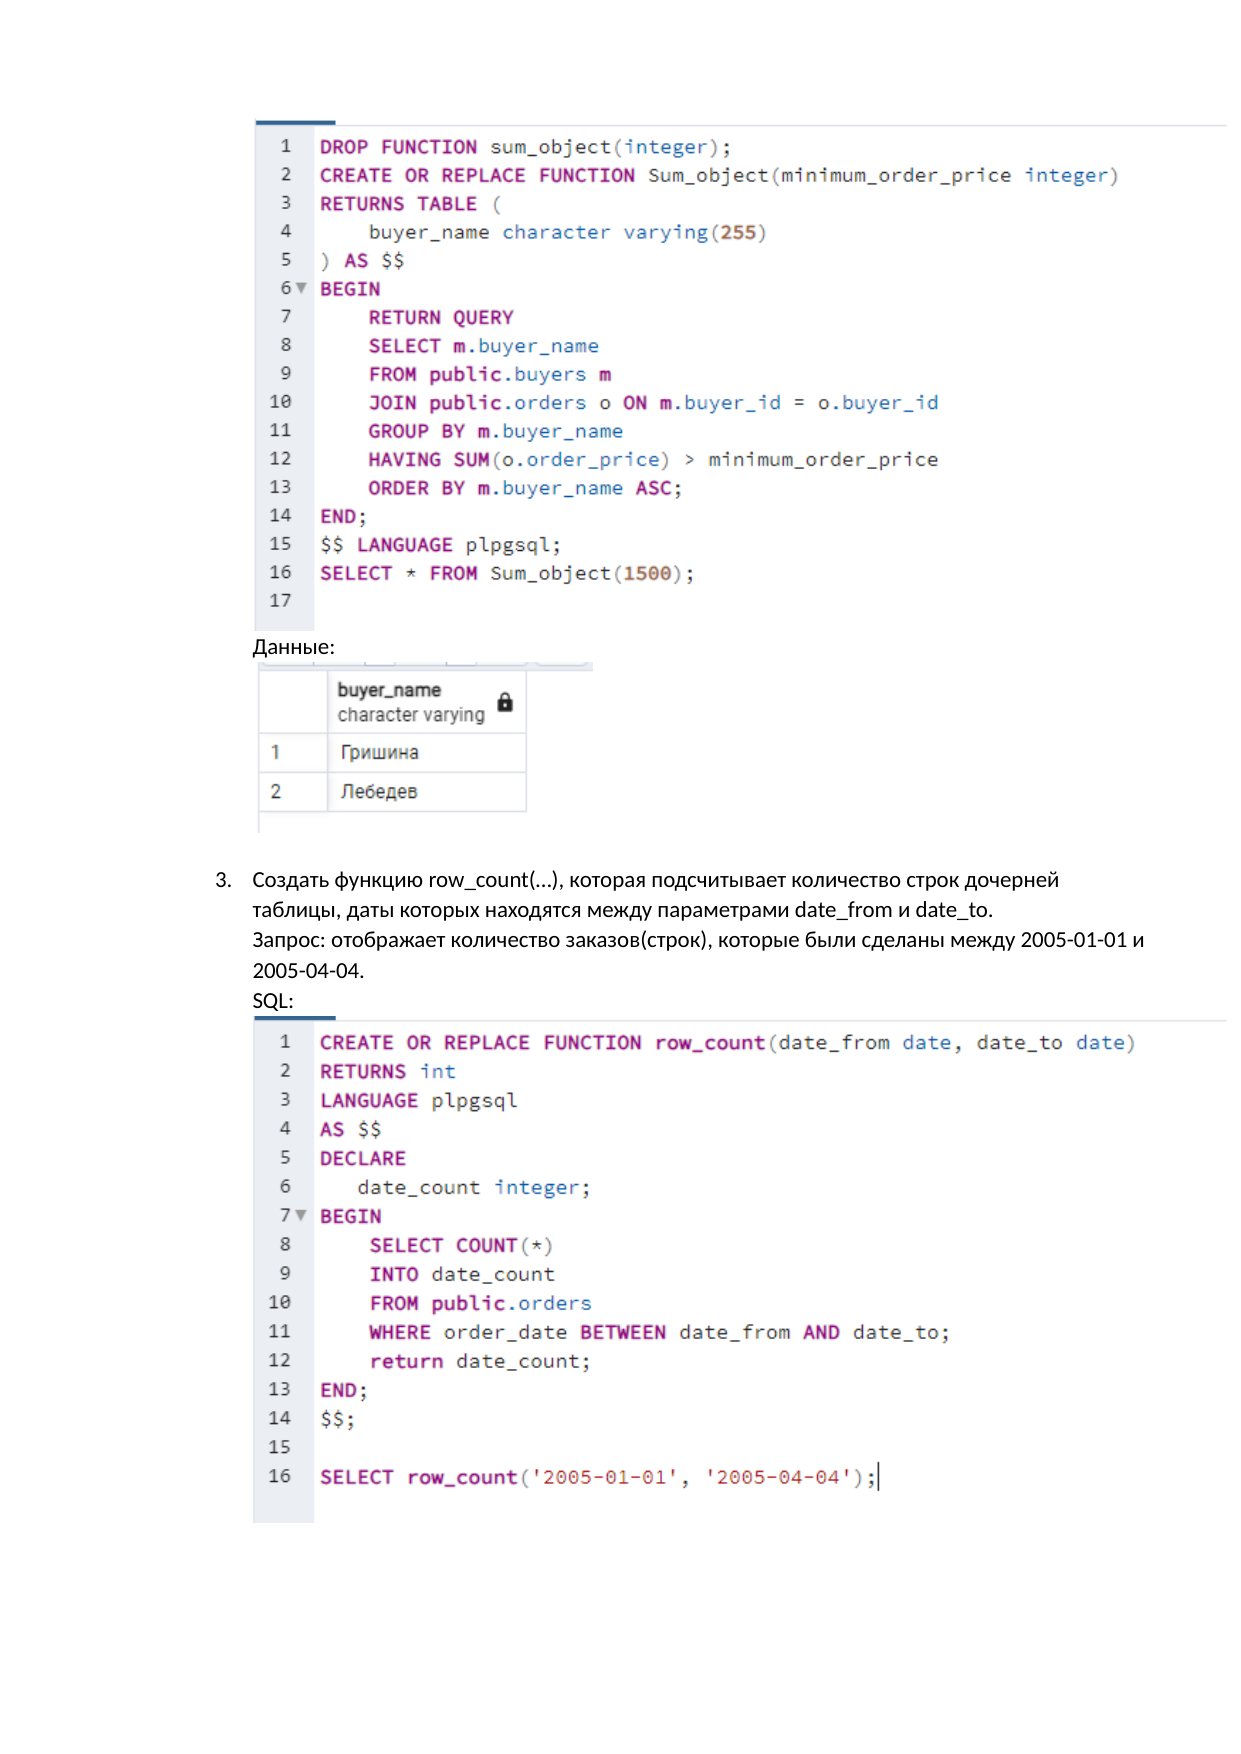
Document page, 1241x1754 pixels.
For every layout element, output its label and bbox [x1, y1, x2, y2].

list [215, 865, 1152, 1523]
list [215, 118, 1152, 863]
picture [252, 662, 593, 833]
picture [252, 118, 1227, 631]
picture [252, 1016, 1227, 1523]
